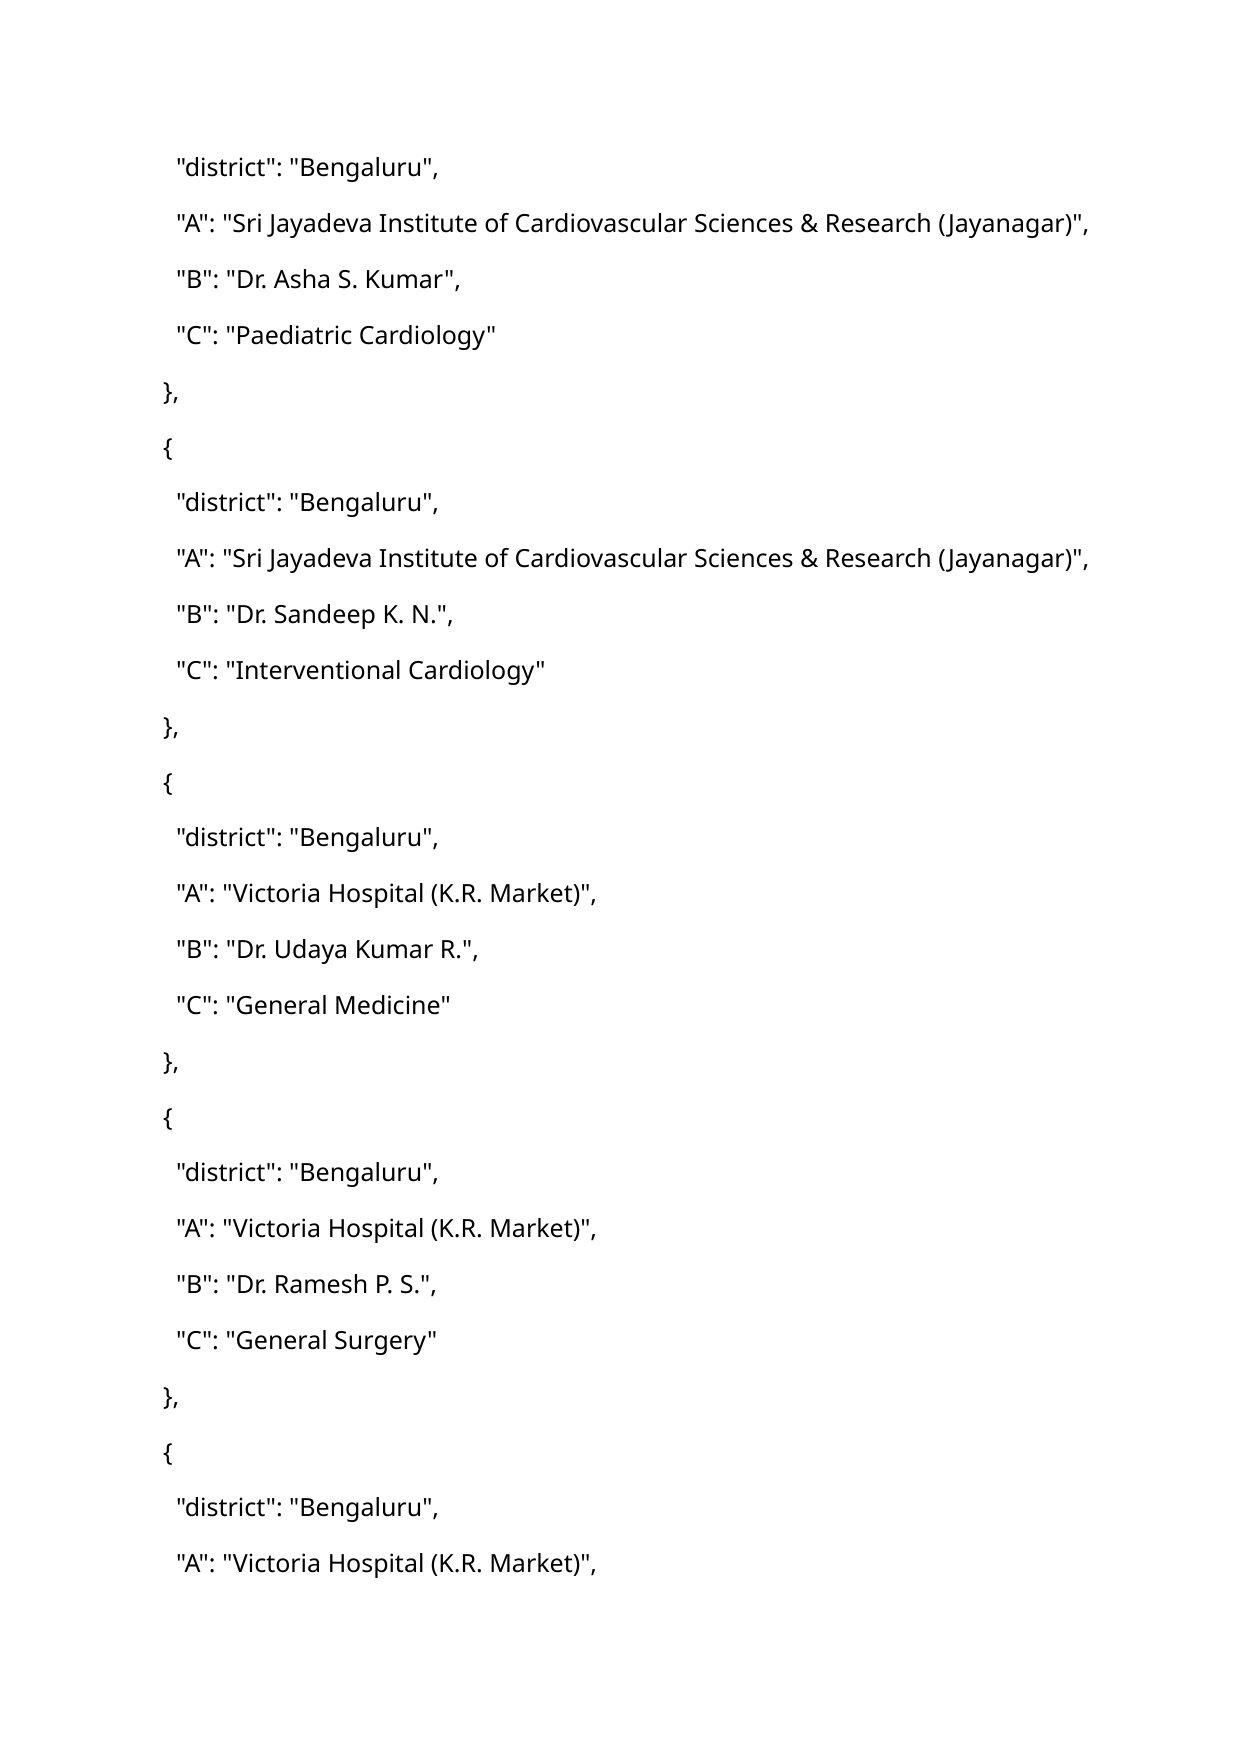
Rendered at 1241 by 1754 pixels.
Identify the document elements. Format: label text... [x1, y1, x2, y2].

text "C": "General Surgery" [150, 1322, 1090, 1357]
text "district": "Bengaluru", [150, 485, 1090, 519]
text "C": "Interventional Cardiology" [150, 652, 1090, 687]
text }, [150, 708, 1090, 742]
text { [150, 1099, 1090, 1133]
text { [150, 429, 1090, 463]
text { [150, 1434, 1090, 1468]
text { [150, 764, 1090, 798]
text "district": "Bengaluru", [150, 150, 1090, 184]
text "B": "Dr. Asha S. Kumar", [150, 262, 1090, 296]
text "B": "Dr. Udaya Kumar R.", [150, 932, 1090, 966]
text }, [150, 1378, 1090, 1412]
text "A": "Victoria Hospital (K.R. Market)", [150, 876, 1090, 910]
text "district": "Bengaluru", [150, 1490, 1090, 1524]
text "district": "Bengaluru", [150, 820, 1090, 854]
text "B": "Dr. Ramesh P. S.", [150, 1267, 1090, 1301]
text "C": "Paediatric Cardiology" [150, 317, 1090, 352]
text "A": "Victoria Hospital (K.R. Market)", [150, 1546, 1090, 1580]
text "C": "General Medicine" [150, 987, 1090, 1022]
text "A": "Victoria Hospital (K.R. Market)", [150, 1211, 1090, 1245]
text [150, 206, 1090, 240]
text "B": "Dr. Sandeep K. N.", [150, 597, 1090, 631]
text "district": "Bengaluru", [150, 1155, 1090, 1189]
text }, [150, 1043, 1090, 1077]
text }, [150, 373, 1090, 407]
text "A": "Sri Jayadeva Institute of Cardiovascular Sciences & Research (Jayanagar)", [150, 541, 1090, 575]
